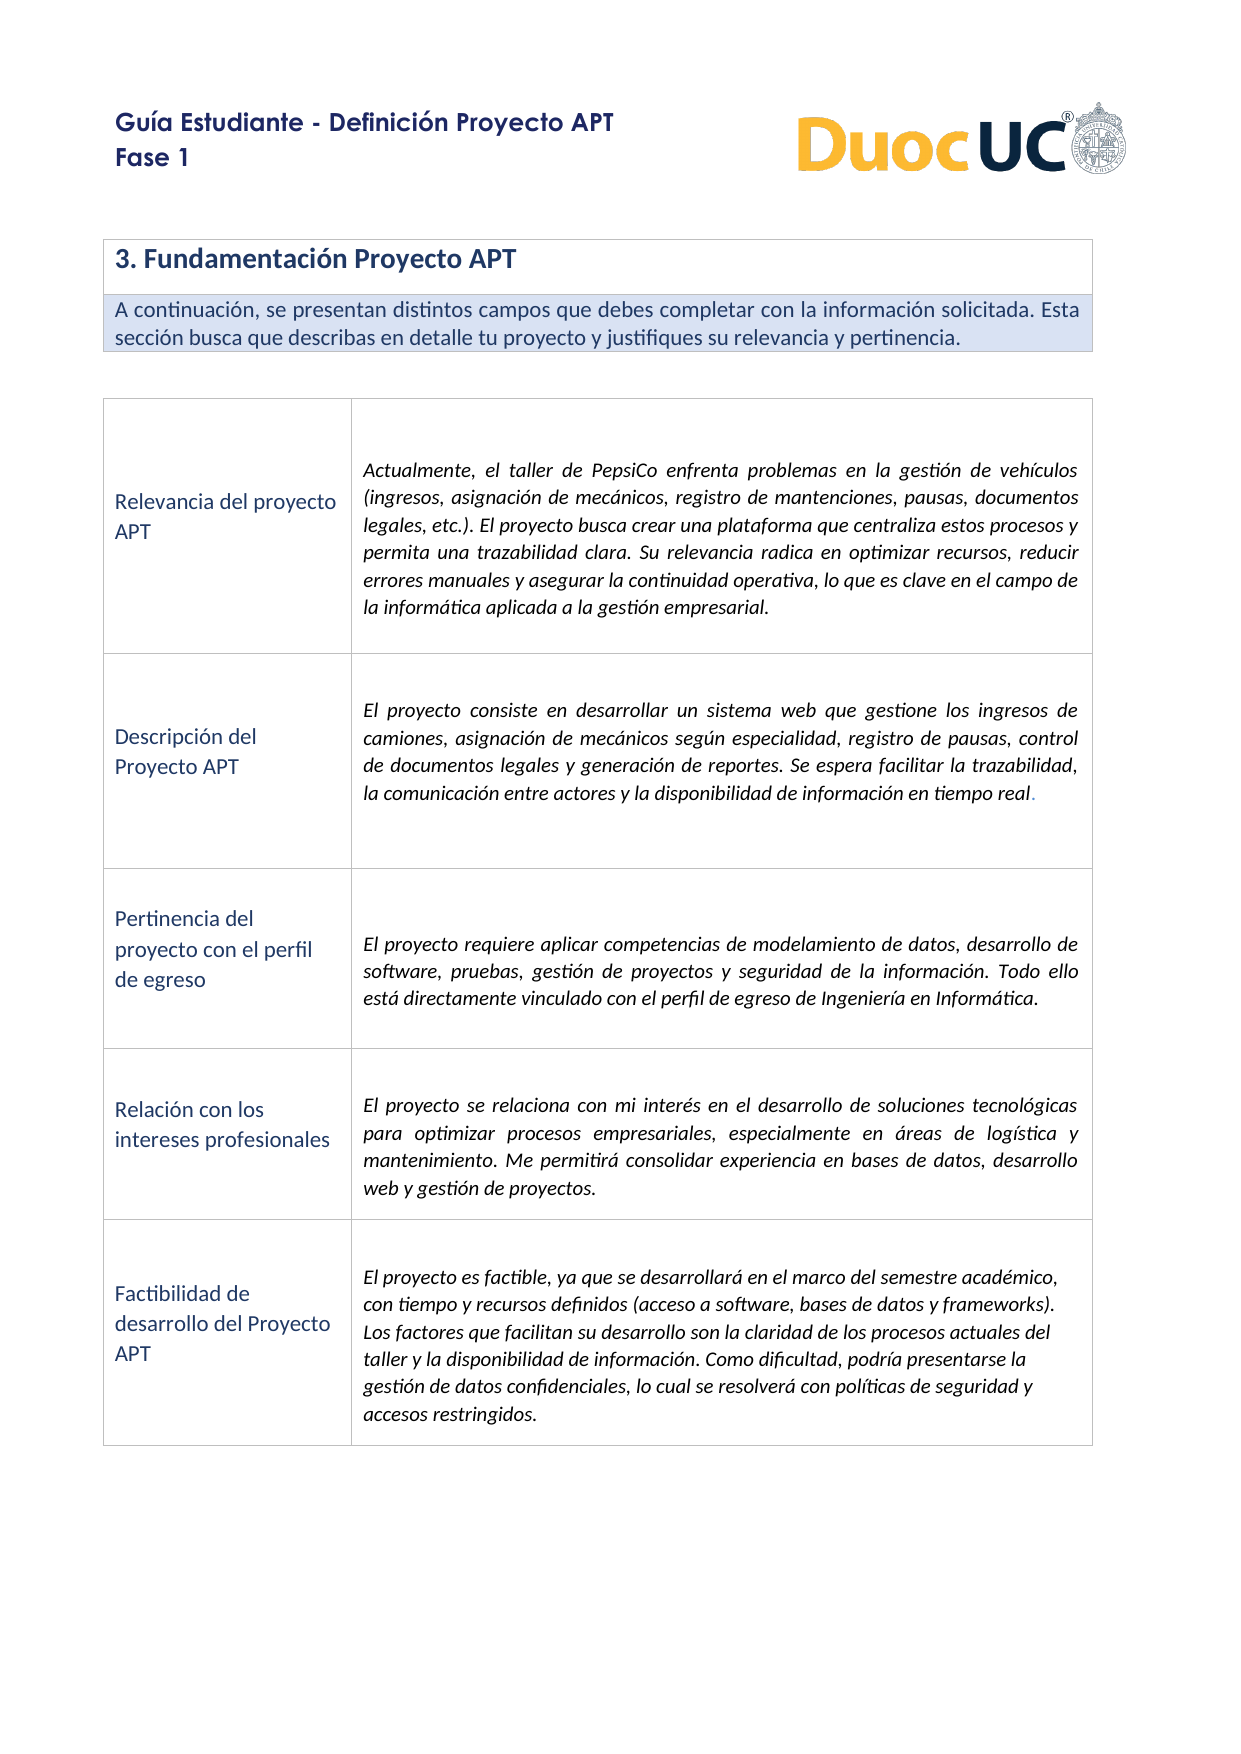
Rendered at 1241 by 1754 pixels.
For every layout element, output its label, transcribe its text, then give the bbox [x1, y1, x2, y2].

table_cell Factibilidad de desarrollo del Proyecto APT [104, 1220, 351, 1445]
table_cell Relación con los intereses profesionales [104, 1049, 351, 1219]
picture [798, 102, 1126, 174]
table_header Actualmente, el taller de PepsiCo enfrenta problemas en la gestión de vehículos (ingresos, asignación de mecánicos, registro de mantenciones, pausas, documentos legales, etc.). El proyecto busca crear una plataforma que centraliza estos procesos y permita una trazabilidad clara. Su relevancia radica en optimizar recursos, reducir errores manuales y asegurar la continuidad operativa, lo que es clave en el campo de la informática aplicada a la gestión empresarial. [352, 399, 1092, 652]
table_cell El proyecto se relaciona con mi interés en el desarrollo de soluciones tecnológicas para optimizar procesos empresariales, especialmente en áreas de logística y mantenimiento. Me permitirá consolidar experiencia en bases de datos, desarrollo web y gestión de proyectos. [352, 1049, 1092, 1219]
table_cell El proyecto es factible, ya que se desarrollará en el marco del semestre académico, con tiempo y recursos definidos (acceso a software, bases de datos y frameworks). Los factores que facilitan su desarrollo son la claridad de los procesos actuales del taller y la disponibilidad de información. Como dificultad, podría presentarse la gestión de datos confidenciales, lo cual se resolverá con políticas de seguridad y accesos restringidos. [352, 1220, 1092, 1445]
table_cell A continuación, se presentan distintos campos que debes completar con la información solicitada. Esta sección busca que describas en detalle tu proyecto y justifiques su relevancia y pertinencia. [104, 295, 1092, 351]
table_header Relevancia del proyecto APT [104, 399, 351, 652]
table_header 3. Fundamentación Proyecto APT [104, 240, 1092, 294]
table_cell Descripción del Proyecto APT [104, 654, 351, 868]
table_cell El proyecto consiste en desarrollar un sistema web que gestione los ingresos de camiones, asignación de mecánicos según especialidad, registro de pausas, control de documentos legales y generación de reportes. Se espera facilitar la trazabilidad, la comunicación entre actores y la disponibilidad de información en tiempo real. [352, 654, 1092, 868]
table_cell El proyecto requiere aplicar competencias de modelamiento de datos, desarrollo de software, pruebas, gestión de proyectos y seguridad de la información. Todo ello está directamente vinculado con el perfil de egreso de Ingeniería en Informática. [352, 869, 1092, 1047]
table_cell Pertinencia del proyecto con el perfil de egreso [104, 869, 351, 1047]
